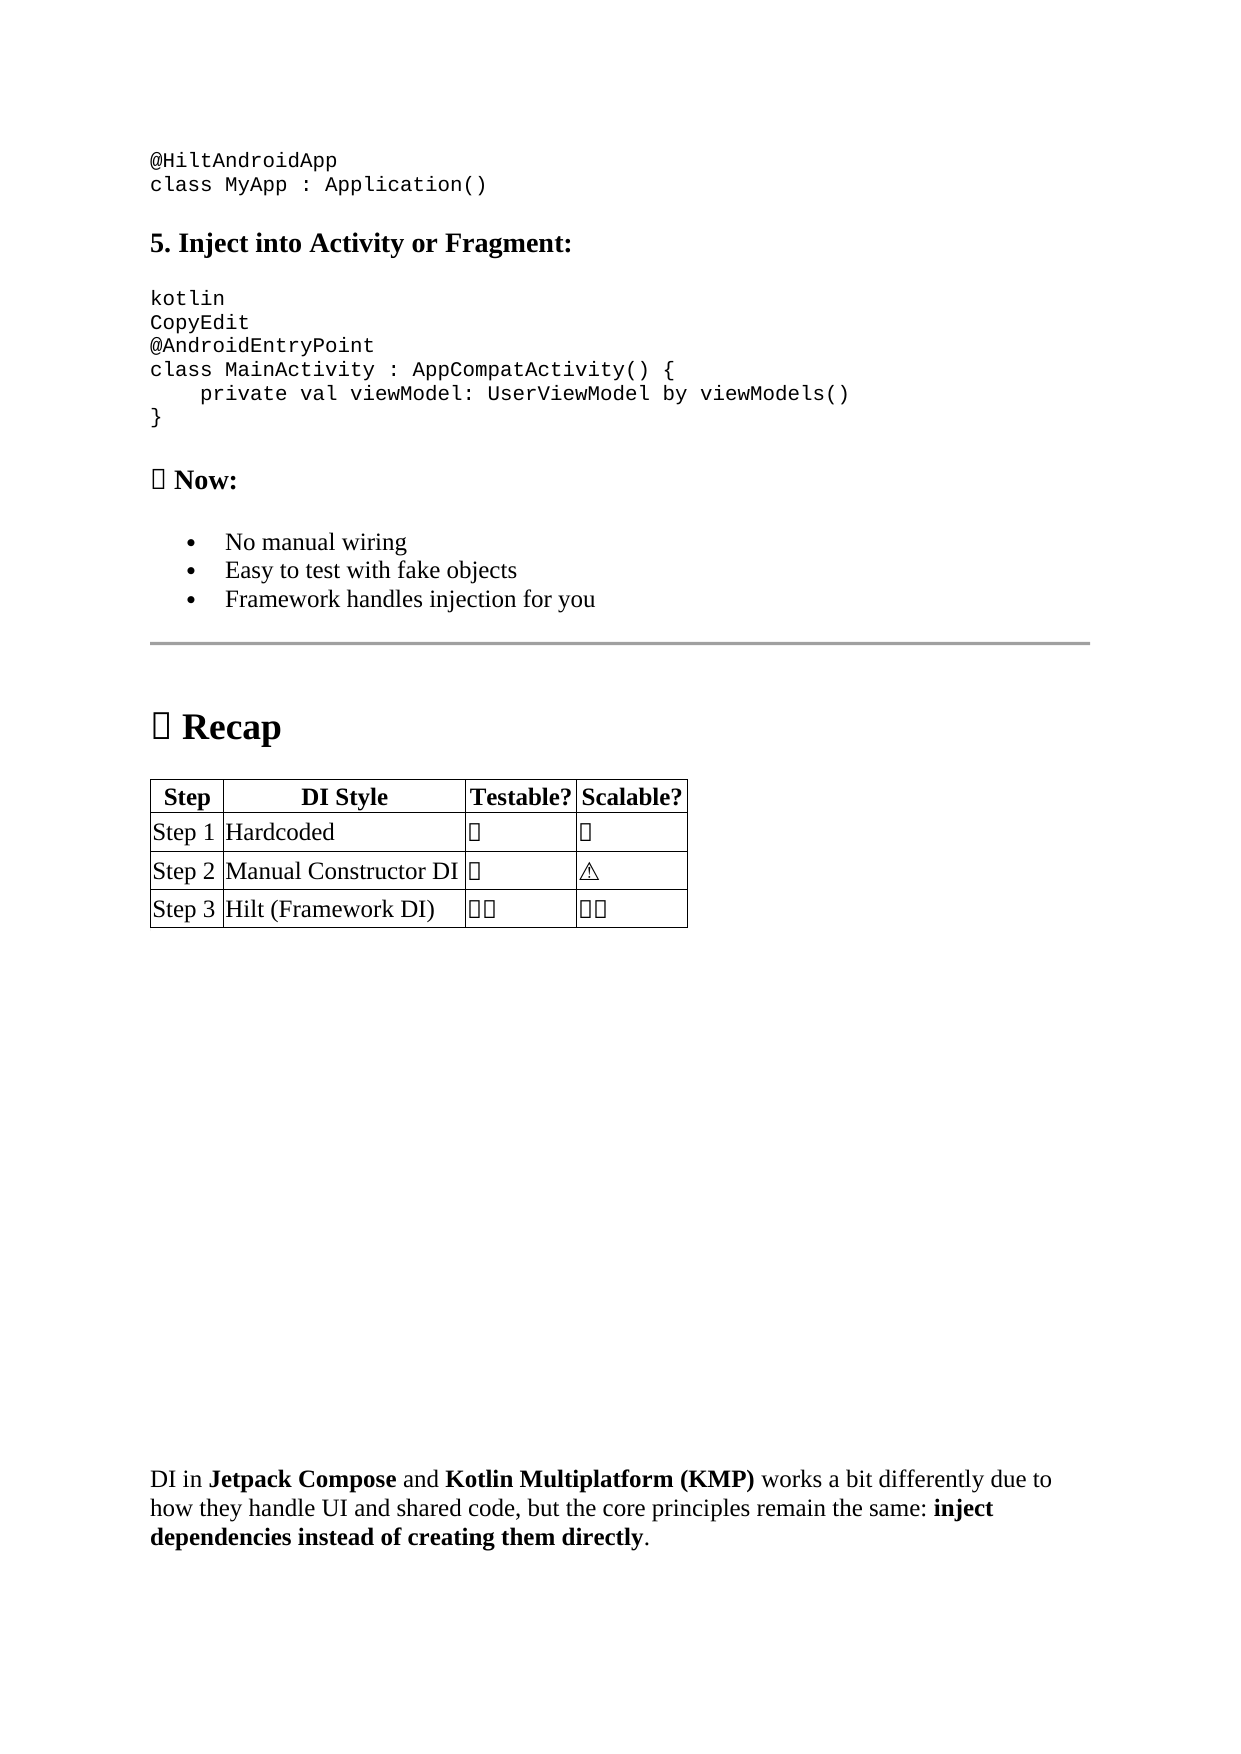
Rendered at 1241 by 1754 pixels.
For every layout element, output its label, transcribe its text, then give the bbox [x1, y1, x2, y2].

table_header DI Style [224, 780, 465, 812]
table_cell Step 3 [151, 890, 223, 927]
text ✅ Now: [150, 459, 1090, 497]
table_cell ❌ [577, 813, 687, 851]
table_cell ✅✅ [466, 890, 576, 927]
text 5. Inject into Activity or Fragment: [150, 226, 1090, 259]
table_header Scalable? [577, 780, 687, 812]
text class MainActivity : AppCompatActivity() { [150, 359, 1090, 383]
text private val viewModel: UserViewModel by viewModels() [150, 383, 1090, 406]
table_cell Hardcoded [224, 813, 465, 851]
list Framework handles injection for you [187, 584, 1090, 613]
text DI in Jetpack Compose and Kotlin Multiplatform (KMP) works a bit differently due to how they handle UI and shared code, but the core principles remain the same: inject dependencies instead of creating them directly. [150, 1464, 1090, 1551]
text kotlin [150, 288, 1090, 312]
text @AndroidEntryPoint [150, 335, 1090, 359]
table_cell ✅ [466, 852, 576, 889]
text @HiltAndroidApp [150, 150, 1090, 174]
table_cell Step 2 [151, 852, 223, 889]
list Easy to test with fake objects [187, 555, 1090, 584]
text class MyApp : Application() [150, 174, 1090, 197]
table_cell Manual Constructor DI [224, 852, 465, 889]
table_header Testable? [466, 780, 576, 812]
text } [150, 406, 1090, 430]
list No manual wiring [187, 527, 1090, 555]
table_cell Step 1 [151, 813, 223, 851]
table_cell Hilt (Framework DI) [224, 890, 465, 927]
table_cell ⚠️ [577, 852, 687, 889]
text CopyEdit [150, 312, 1090, 335]
table_cell ✅✅ [577, 890, 687, 927]
text 🚀 Recap [150, 699, 1090, 750]
table_cell ❌ [466, 813, 576, 851]
table_header Step [151, 780, 223, 812]
